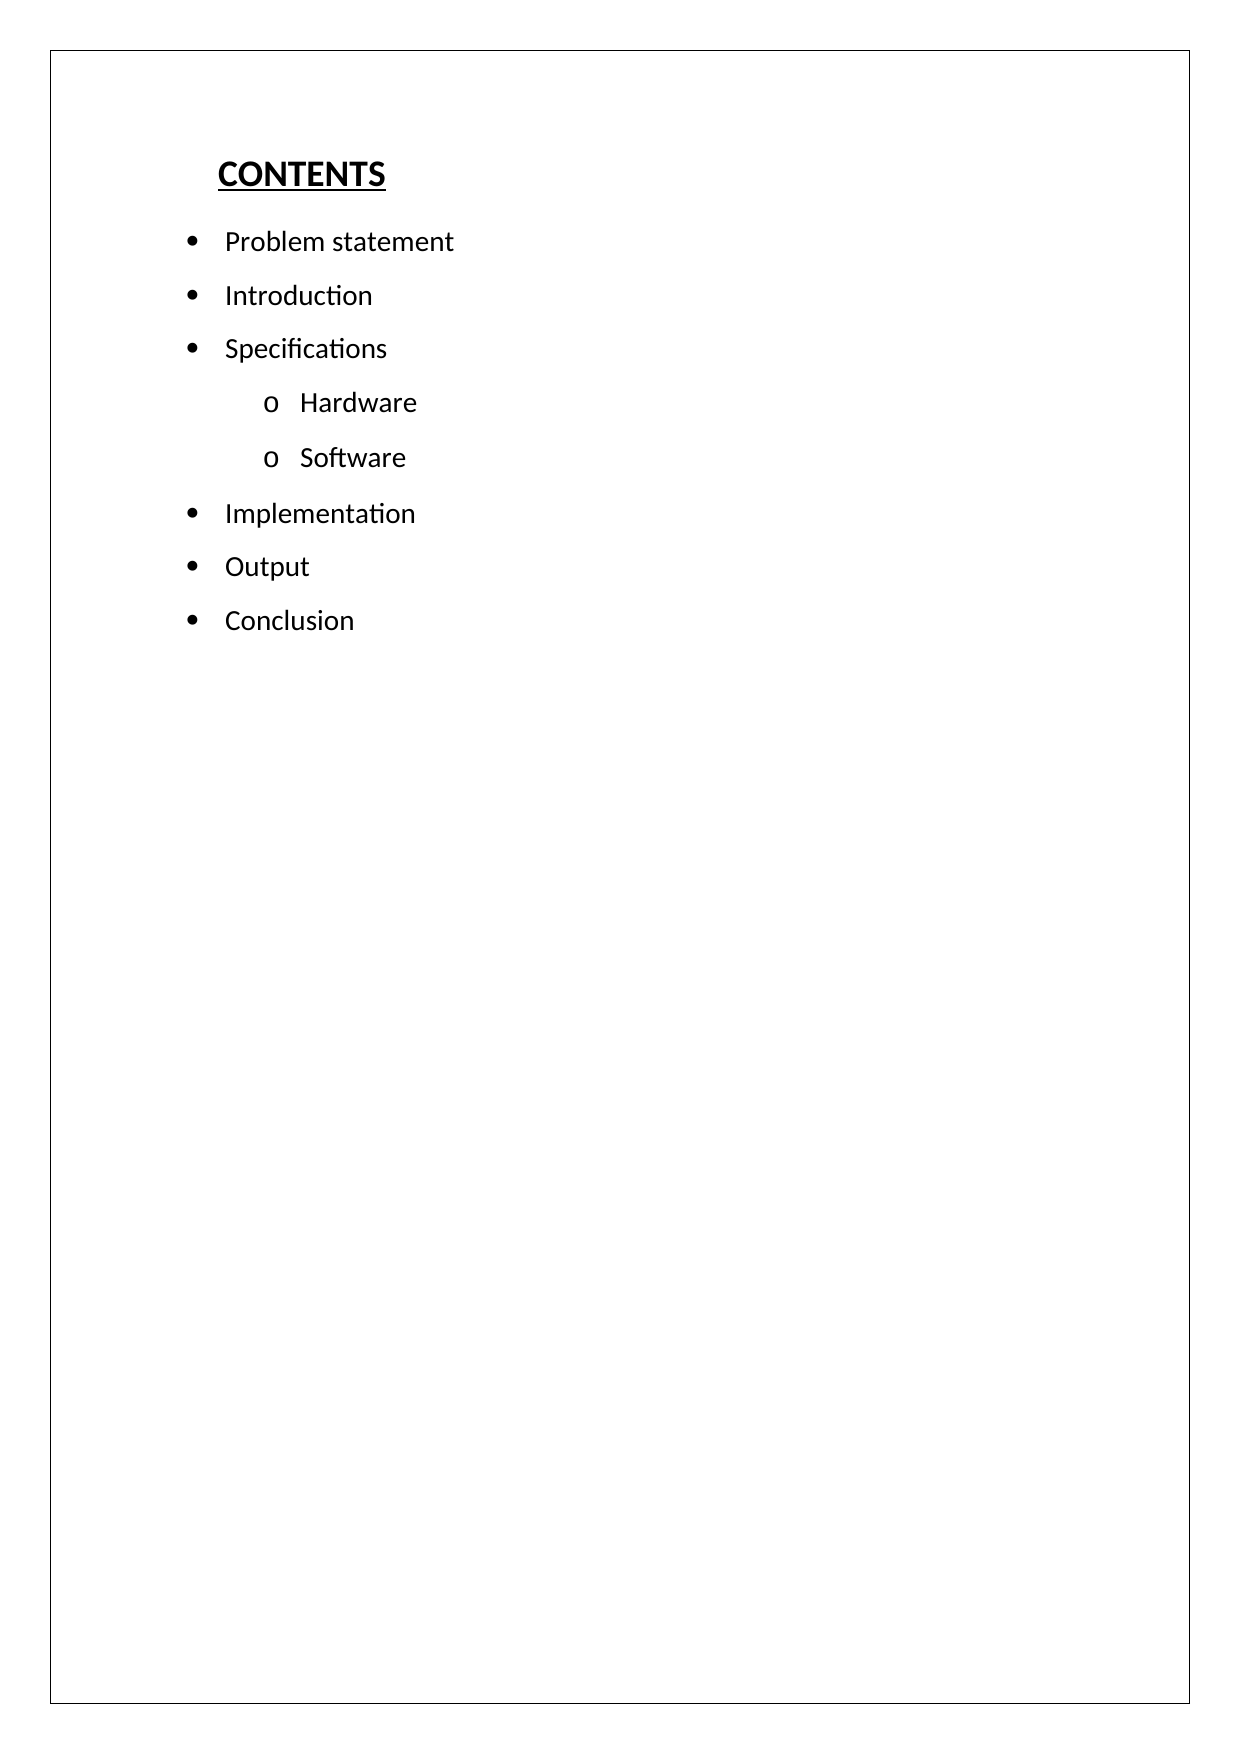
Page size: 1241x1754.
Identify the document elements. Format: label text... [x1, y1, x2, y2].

list Conclusion [187, 602, 1090, 638]
list Implementation [187, 495, 1090, 531]
list Specifications [187, 330, 1090, 366]
list Introduction [187, 277, 1090, 313]
list Software [262, 439, 1090, 477]
text CONTENTS [150, 150, 1090, 196]
list Hardware [262, 384, 1090, 421]
list Problem statement [187, 223, 1090, 259]
list Output [187, 548, 1090, 584]
